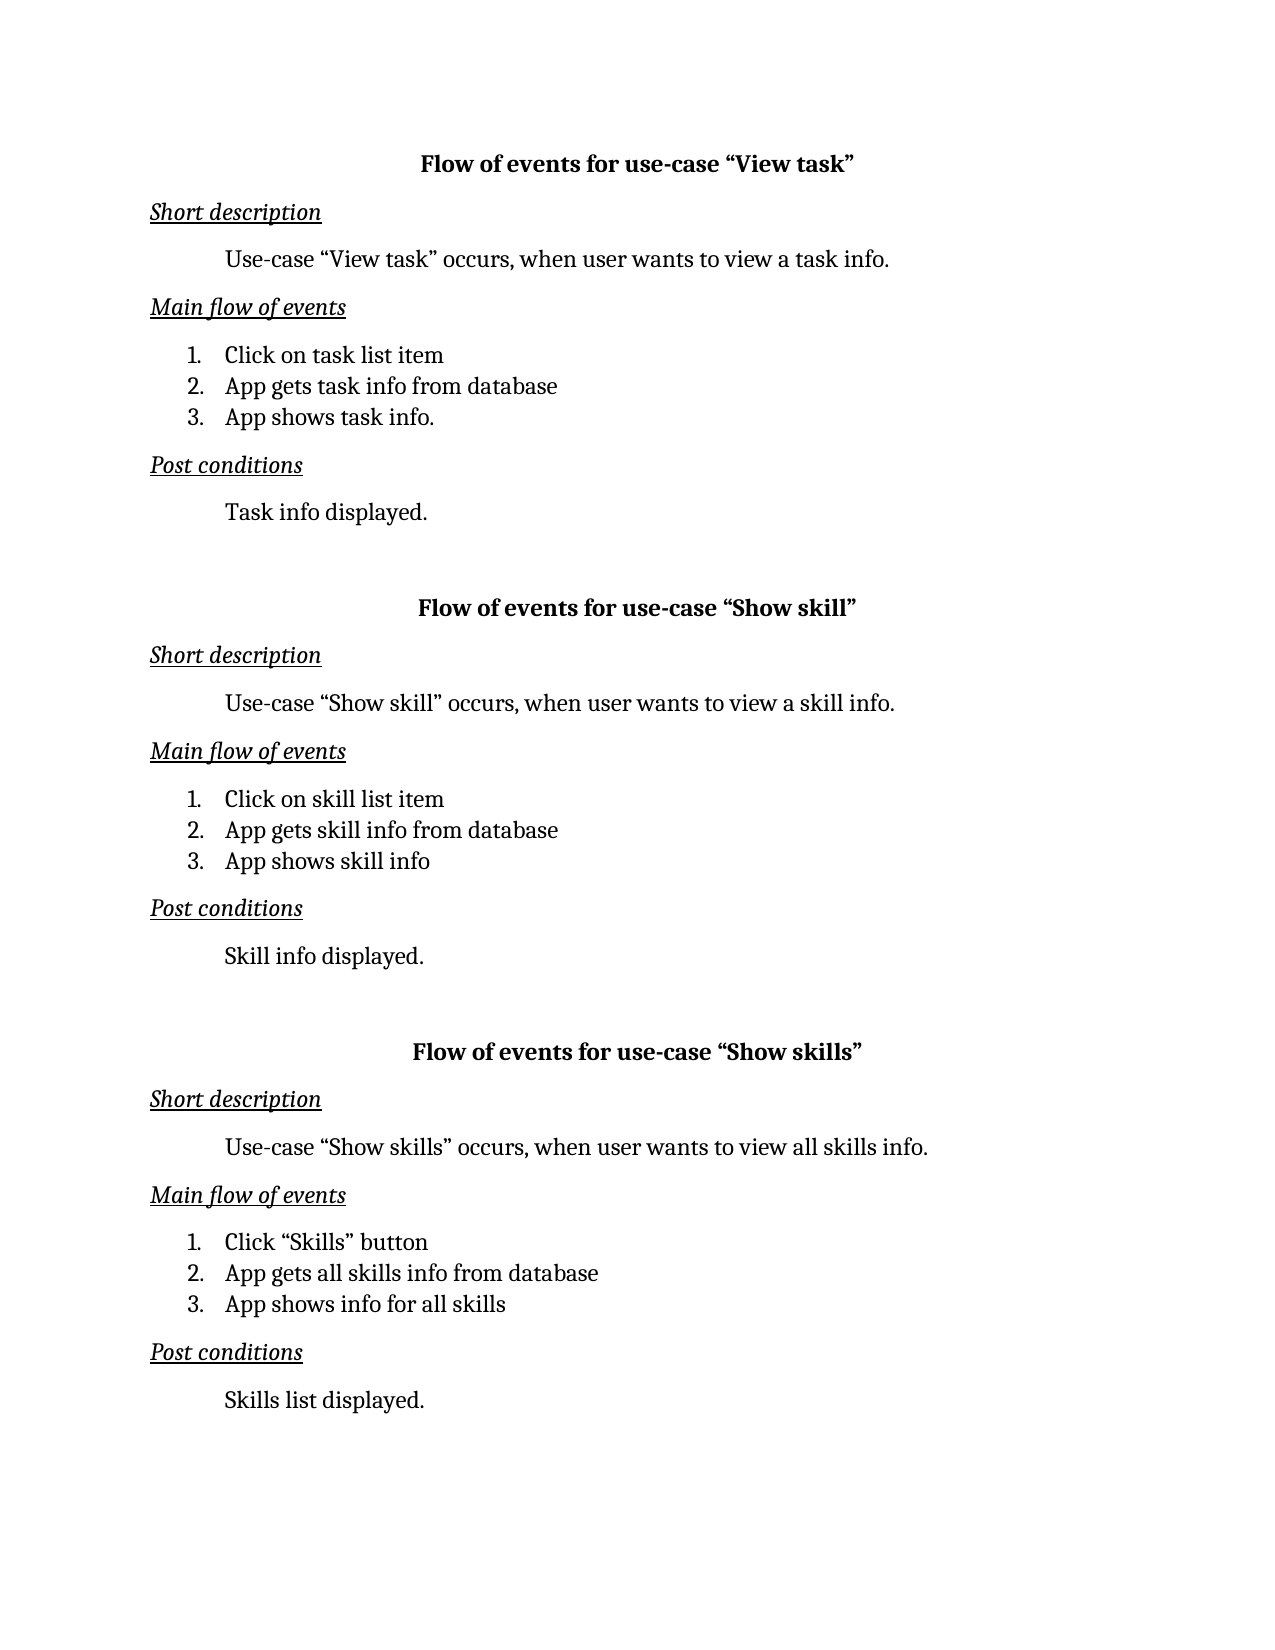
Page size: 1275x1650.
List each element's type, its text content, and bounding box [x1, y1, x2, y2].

list App gets all skills info from database [187, 1259, 1125, 1288]
list App shows task info. [187, 403, 1125, 432]
text Short description [150, 641, 1125, 670]
list App gets skill info from database [187, 816, 1125, 844]
text Skill info displayed. [150, 942, 1125, 971]
text Use-case “Show skills” occurs, when user wants to view all skills info. [150, 1133, 1125, 1162]
text Skills list displayed. [150, 1386, 1125, 1414]
text Flow of events for use-case “Show skills” [150, 1037, 1125, 1066]
text Flow of events for use-case “Show skill” [150, 594, 1125, 622]
text Use-case “Show skill” occurs, when user wants to view a skill info. [150, 689, 1125, 718]
text Main flow of events [150, 293, 1125, 322]
text Post conditions [150, 894, 1125, 923]
list App shows skill info [187, 847, 1125, 875]
text Post conditions [150, 451, 1125, 479]
text Flow of events for use-case “View task” [150, 150, 1125, 179]
text Main flow of events [150, 737, 1125, 766]
text Short description [150, 1085, 1125, 1114]
text Short description [150, 198, 1125, 226]
list Click on task list item [187, 341, 1125, 369]
text Task info displayed. [150, 498, 1125, 527]
list Click on skill list item [187, 784, 1125, 813]
list App gets task info from database [187, 372, 1125, 401]
list Click “Skills” button [187, 1228, 1125, 1257]
list App shows info for all skills [187, 1290, 1125, 1319]
text Use-case “View task” occurs, when user wants to view a task info. [150, 245, 1125, 274]
text Post conditions [150, 1338, 1125, 1367]
text Main flow of events [150, 1181, 1125, 1209]
